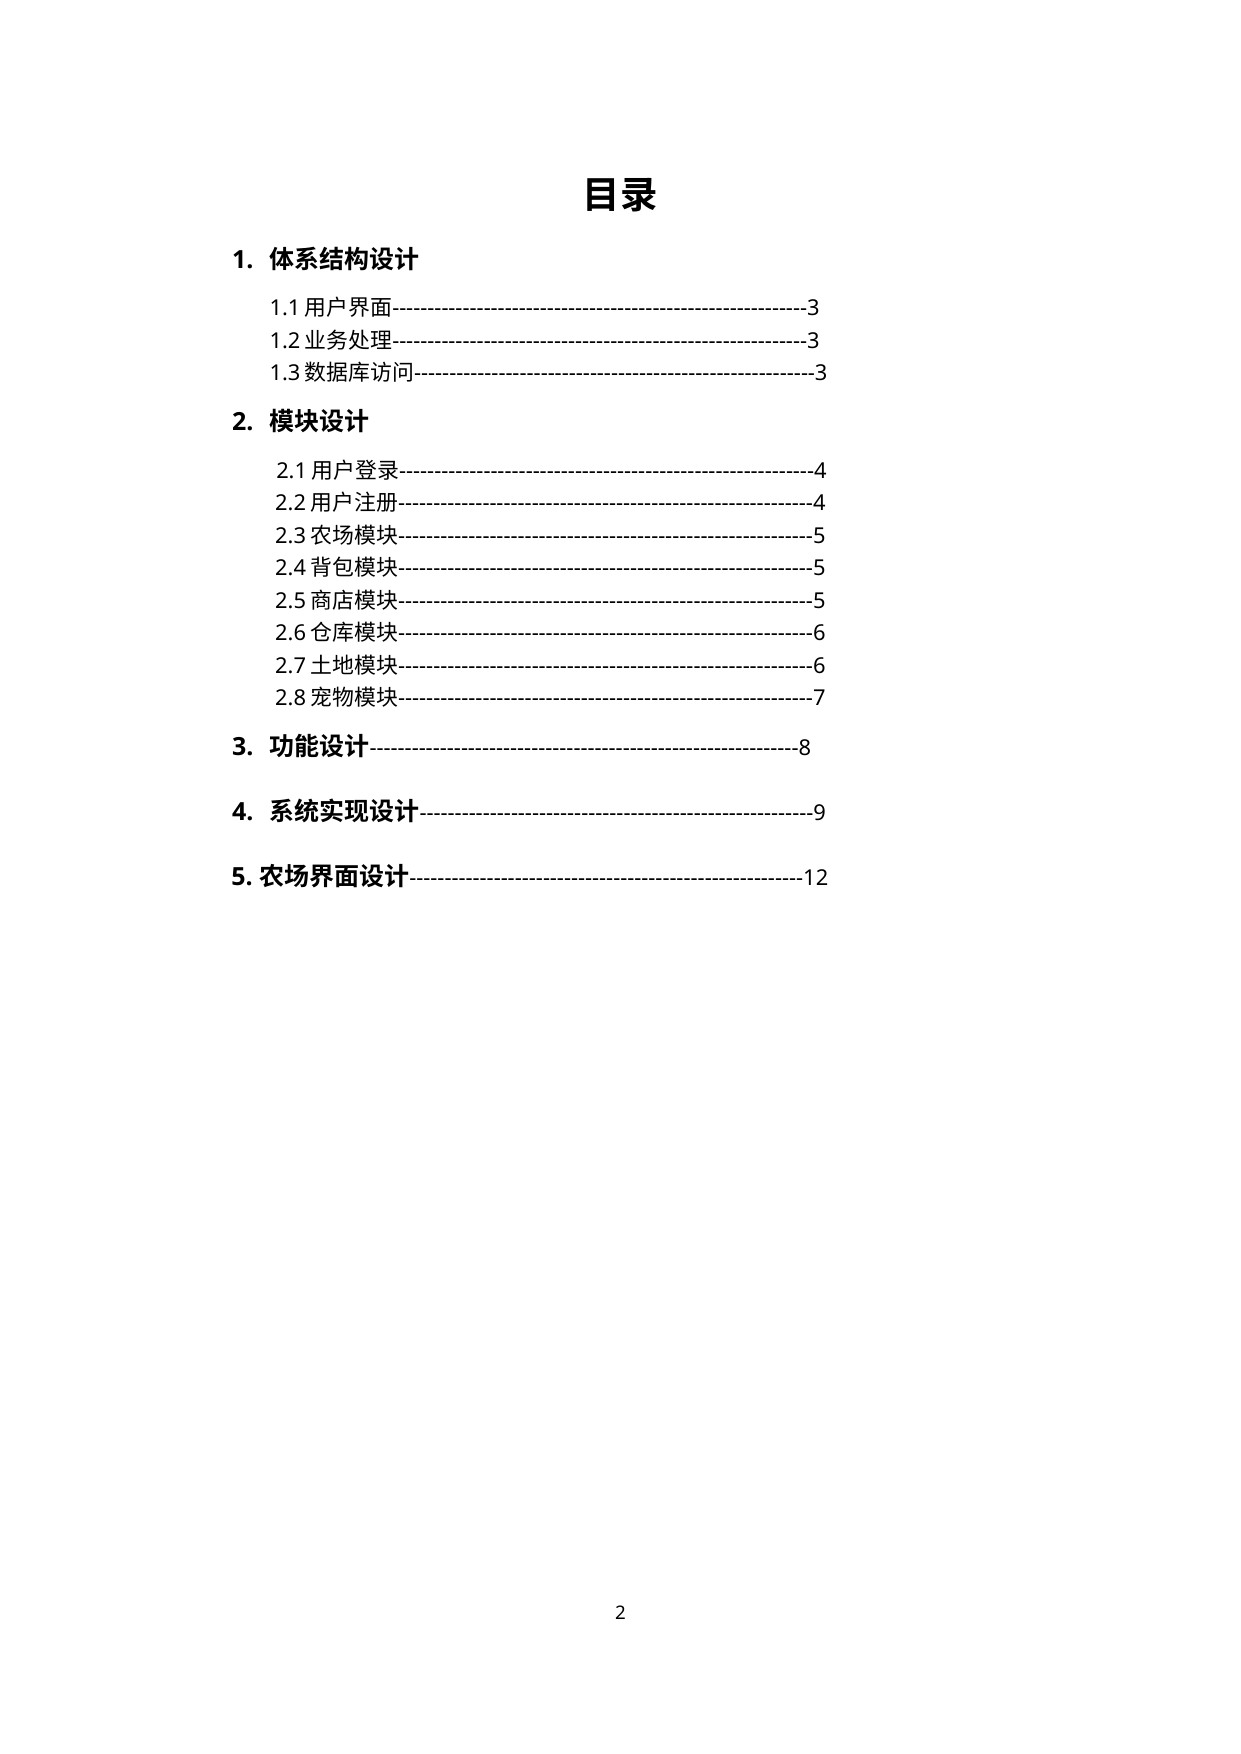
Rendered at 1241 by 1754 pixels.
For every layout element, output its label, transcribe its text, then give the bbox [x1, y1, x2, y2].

text 1.2业务处理-----------------------------------------------------------3 [269, 322, 1053, 355]
text 2.2用户注册-----------------------------------------------------------4 [231, 485, 1053, 517]
text 1.3数据库访问---------------------------------------------------------3 [269, 355, 1053, 387]
text 2.7土地模块-----------------------------------------------------------6 [231, 647, 1053, 680]
list 功能设计-------------------------------------------------------------8 [232, 712, 1053, 777]
text 2.3农场模块-----------------------------------------------------------5 [231, 517, 1053, 550]
text 2.8宠物模块-----------------------------------------------------------7 [231, 680, 1053, 712]
text 2.4背包模块-----------------------------------------------------------5 [231, 550, 1053, 582]
text 2.1用户登录-----------------------------------------------------------4 [276, 452, 1053, 485]
text 目录 [187, 160, 1053, 225]
text 2.6仓库模块-----------------------------------------------------------6 [231, 615, 1053, 647]
list 系统实现设计--------------------------------------------------------9 [232, 777, 1053, 842]
text 2.5商店模块-----------------------------------------------------------5 [231, 582, 1053, 615]
text 1.1用户界面-----------------------------------------------------------3 [269, 290, 1053, 322]
text 5. 农场界面设计--------------------------------------------------------12 [187, 842, 1053, 907]
list 体系结构设计 [232, 225, 1053, 290]
list 模块设计 [232, 387, 1053, 452]
